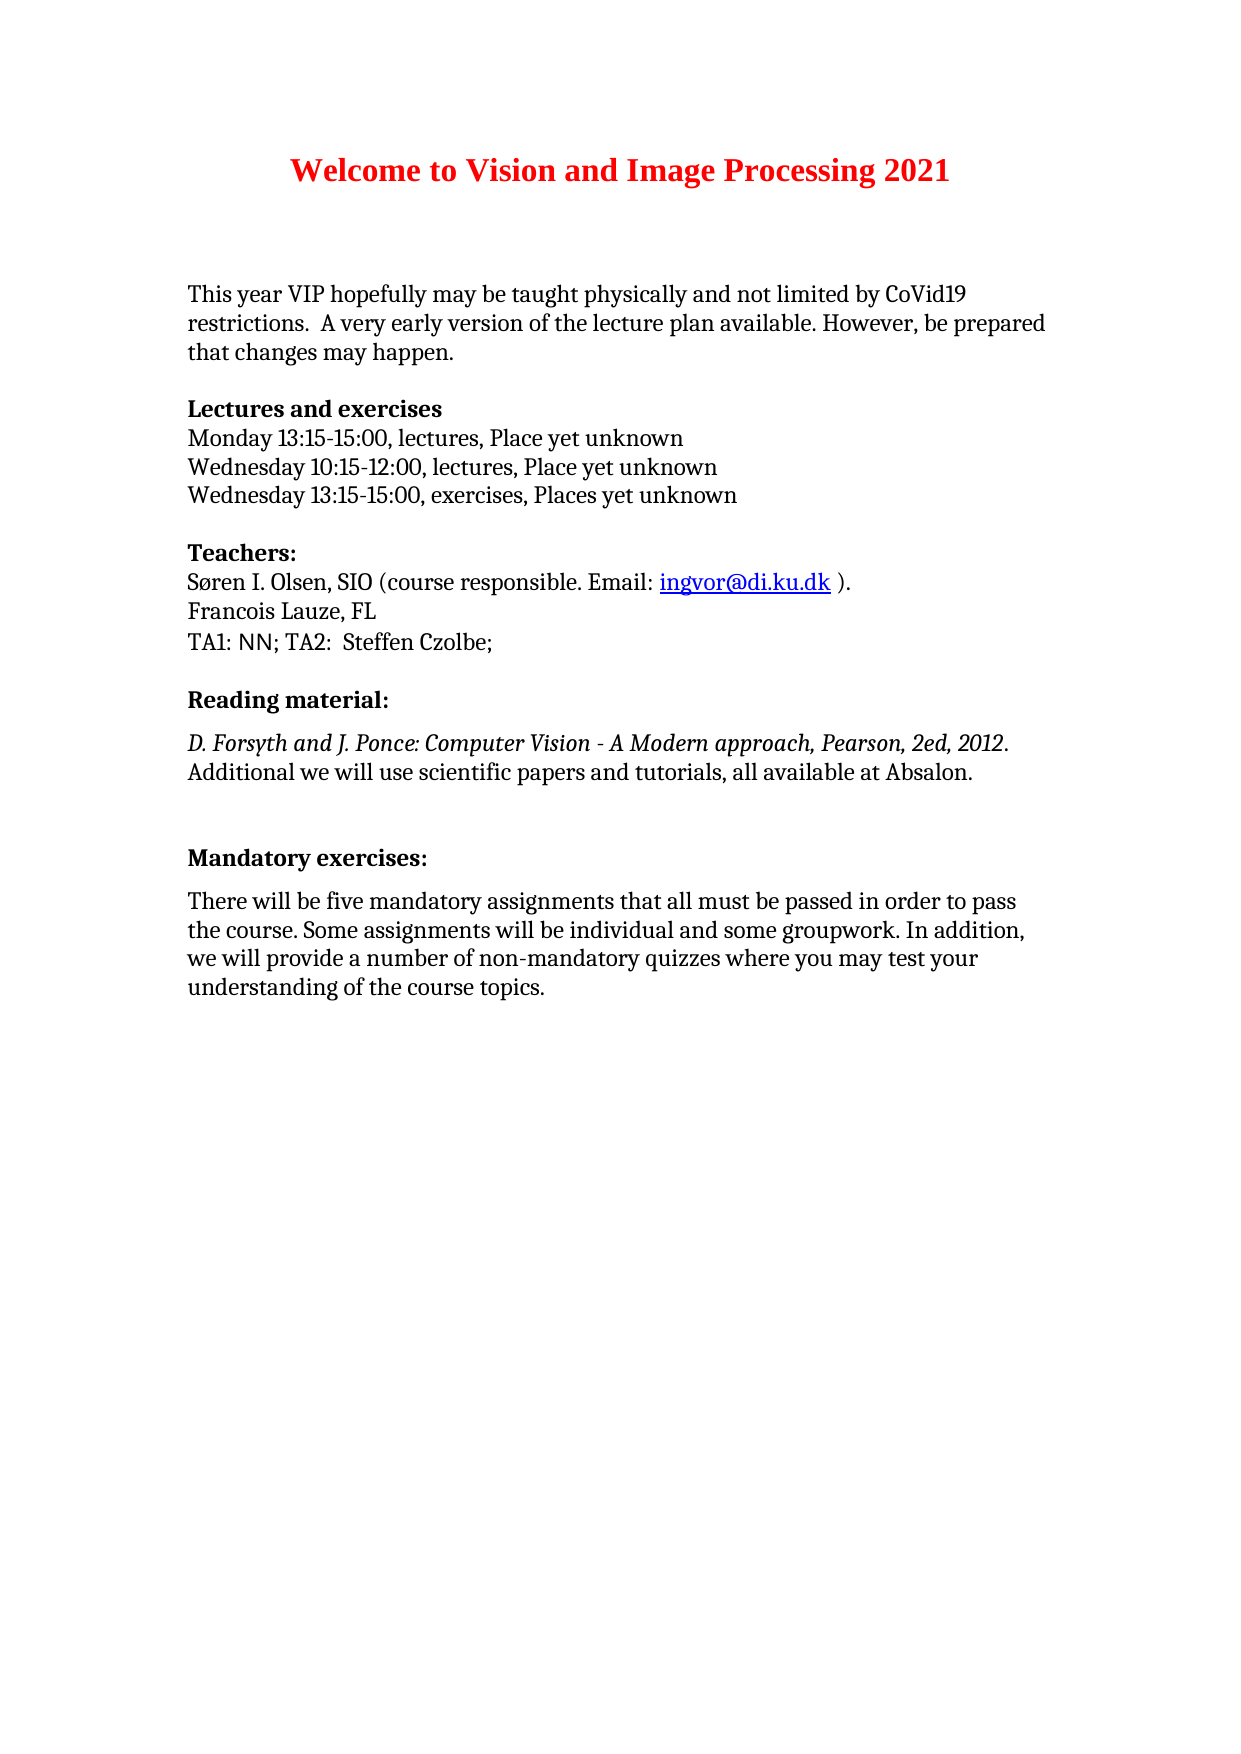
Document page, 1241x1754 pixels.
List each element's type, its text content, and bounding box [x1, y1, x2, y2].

text This year VIP hopefully may be taught physically and not limited by CoVid19 restrictions. A very early version of the lecture plan available. However, be prepared that changes may happen. [187, 280, 1053, 366]
text Teachers: Søren I. Olsen, SIO (course responsible. Email: ingvor@di.ku.dk ). [187, 539, 1053, 597]
text Francois Lauze, FL [187, 597, 1053, 626]
text Lectures and exercises [187, 395, 1053, 424]
text Wednesday 13:15-15:00, exercises, Places yet unknown [187, 481, 1053, 510]
text Welcome to Vision and Image Processing 2021 [187, 150, 1053, 188]
text TA1: NN; TA2: Steffen Czolbe; [187, 626, 1053, 657]
text Mandatory exercises: [187, 844, 1053, 872]
text There will be five mandatory assignments that all must be passed in order to pass the course. Some assignments will be individual and some groupwork. In addition, we will provide a number of non-mandatory quizzes where you may test your understanding of the course topics. [187, 887, 1053, 1002]
text Reading material: [187, 686, 1053, 714]
text Monday 13:15-15:00, lectures, Place yet unknown Wednesday 10:15-12:00, lectures, Place yet unknown [187, 424, 1053, 481]
text D. Forsyth and J. Ponce: Computer Vision - A Modern approach, Pearson, 2ed, 2012. Additional we will use scientific papers and tutorials, all available at Absalon. [187, 729, 1053, 786]
